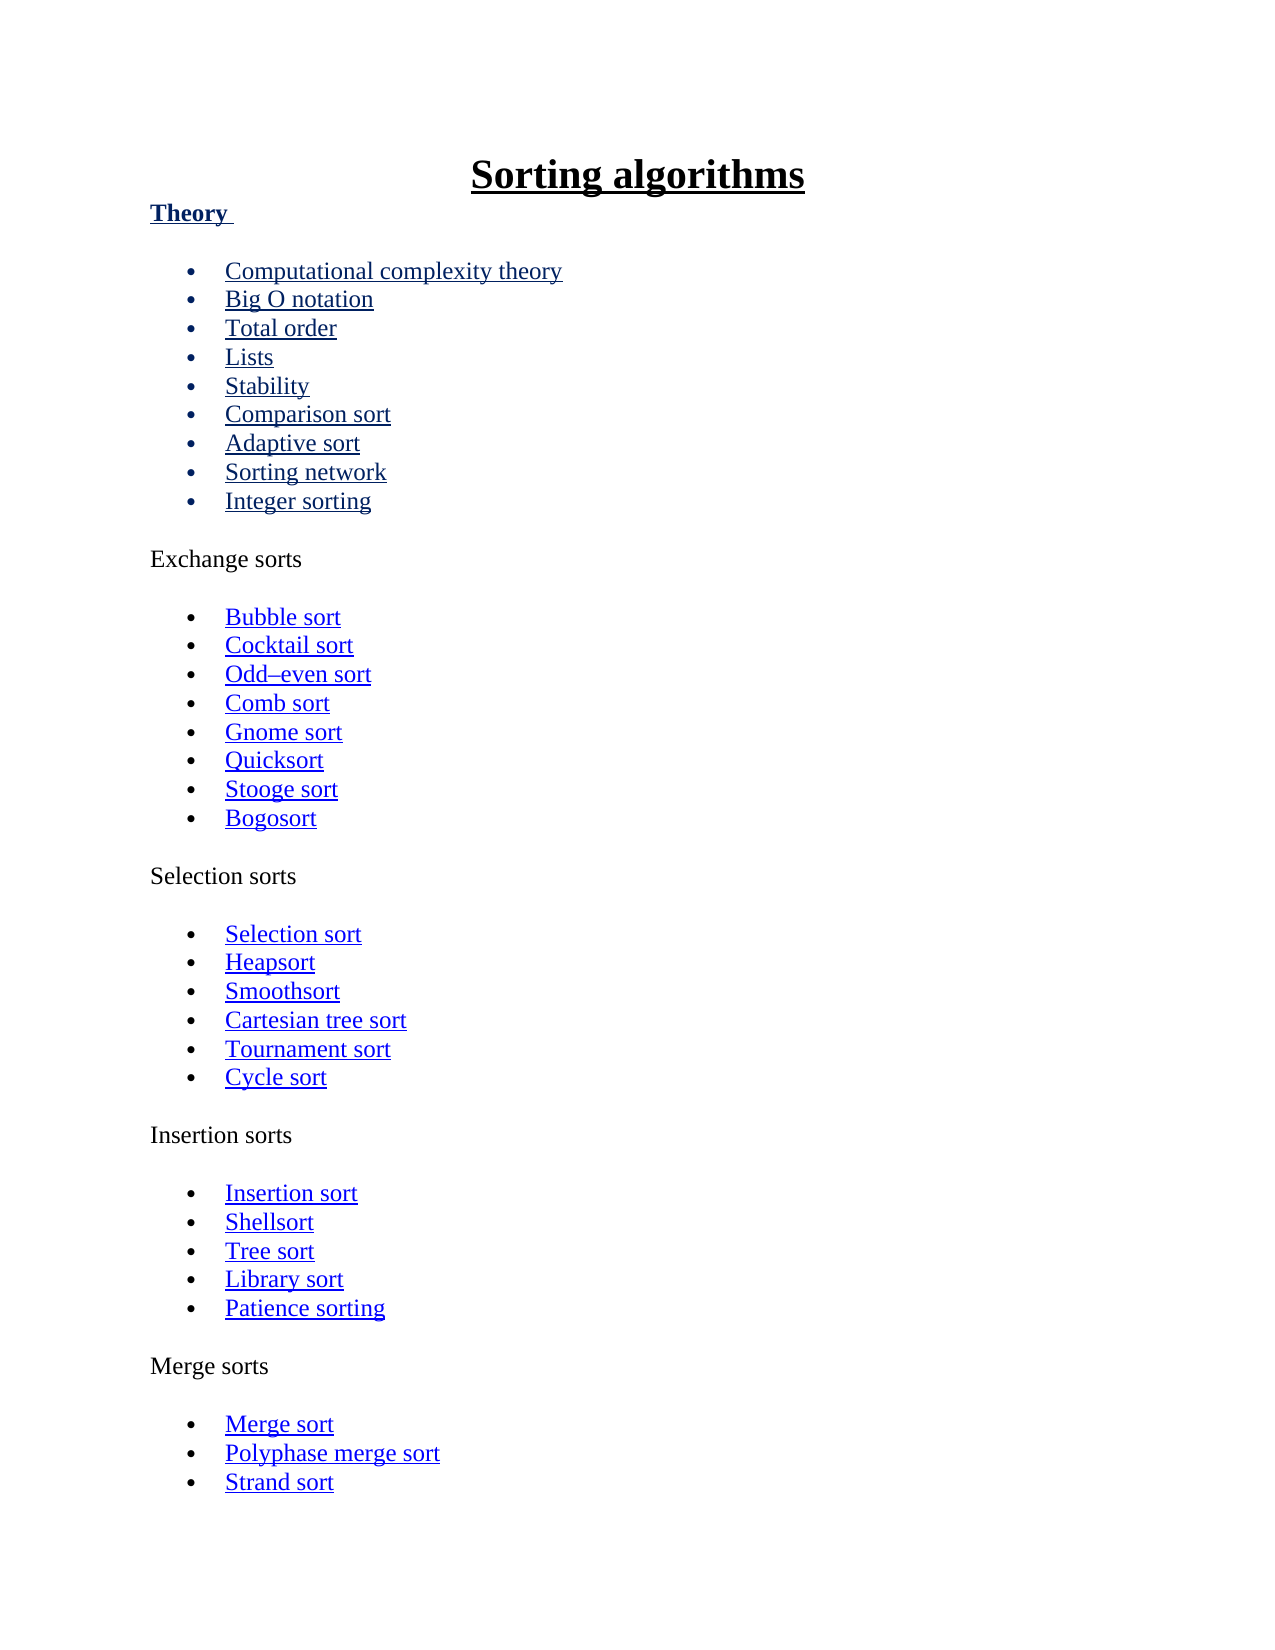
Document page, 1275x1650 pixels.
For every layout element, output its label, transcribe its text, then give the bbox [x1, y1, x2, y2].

list Computational complexity theory [187, 256, 1125, 284]
list Adaptive sort [187, 428, 1125, 457]
list Cartesian tree sort [187, 1005, 1125, 1034]
text Insertion sorts [150, 1120, 1125, 1149]
list Sorting network [187, 457, 1125, 486]
list Comb sort [187, 688, 1125, 717]
text Theory [150, 198, 1125, 227]
list Integer sorting [187, 486, 1125, 514]
list Tree sort [187, 1236, 1125, 1264]
list Big O notation [187, 284, 1125, 313]
list Shellsort [187, 1207, 1125, 1236]
list Selection sort [187, 919, 1125, 947]
list Total order [187, 313, 1125, 342]
list Tournament sort [187, 1034, 1125, 1062]
list Gnome sort [187, 717, 1125, 745]
list Insertion sort [187, 1178, 1125, 1207]
list Cycle sort [187, 1062, 1125, 1091]
list Comparison sort [187, 399, 1125, 428]
list Stooge sort [187, 774, 1125, 803]
list Bubble sort [187, 602, 1125, 630]
list Patience sorting [187, 1293, 1125, 1322]
list Heapsort [187, 947, 1125, 976]
list Cocktail sort [187, 630, 1125, 659]
text Merge sorts [150, 1351, 1125, 1380]
list Bogosort [187, 803, 1125, 832]
list Lists [187, 342, 1125, 371]
list Strand sort [187, 1467, 1125, 1495]
list Polyphase merge sort [187, 1438, 1125, 1467]
list Smoothsort [187, 976, 1125, 1005]
list Merge sort [187, 1409, 1125, 1438]
text Selection sorts [150, 861, 1125, 889]
list Stability [187, 371, 1125, 399]
text Exchange sorts [150, 544, 1125, 572]
text Sorting algorithms [150, 150, 1125, 198]
list Quicksort [187, 745, 1125, 774]
list Library sort [187, 1264, 1125, 1293]
list Odd–even sort [187, 659, 1125, 688]
